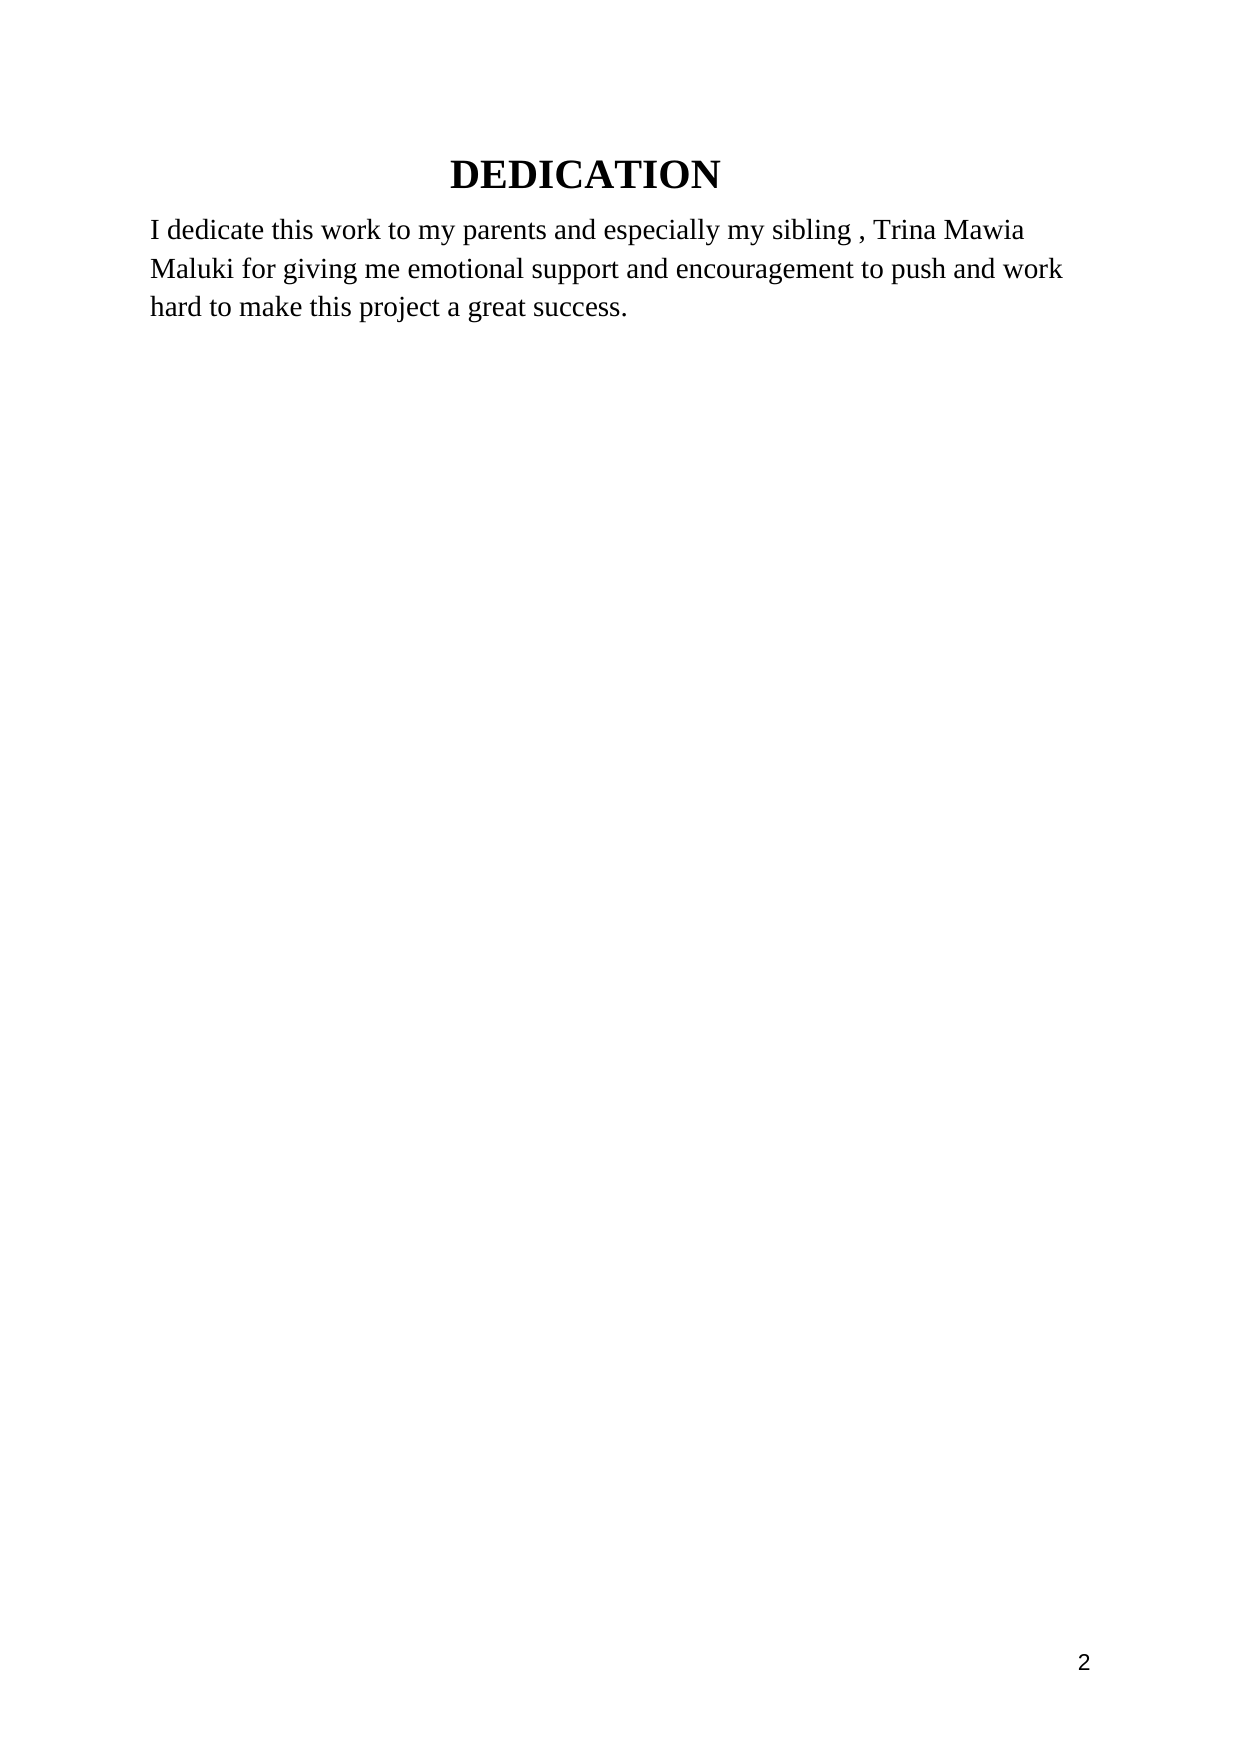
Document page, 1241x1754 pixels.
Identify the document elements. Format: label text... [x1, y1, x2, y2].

text I dedicate this work to my parents and especially my sibling , Trina Mawia Maluki for giving me emotional support and encouragement to push and work hard to make this project a great success. [150, 212, 1090, 323]
subtitle DEDICATION [375, 150, 1090, 198]
